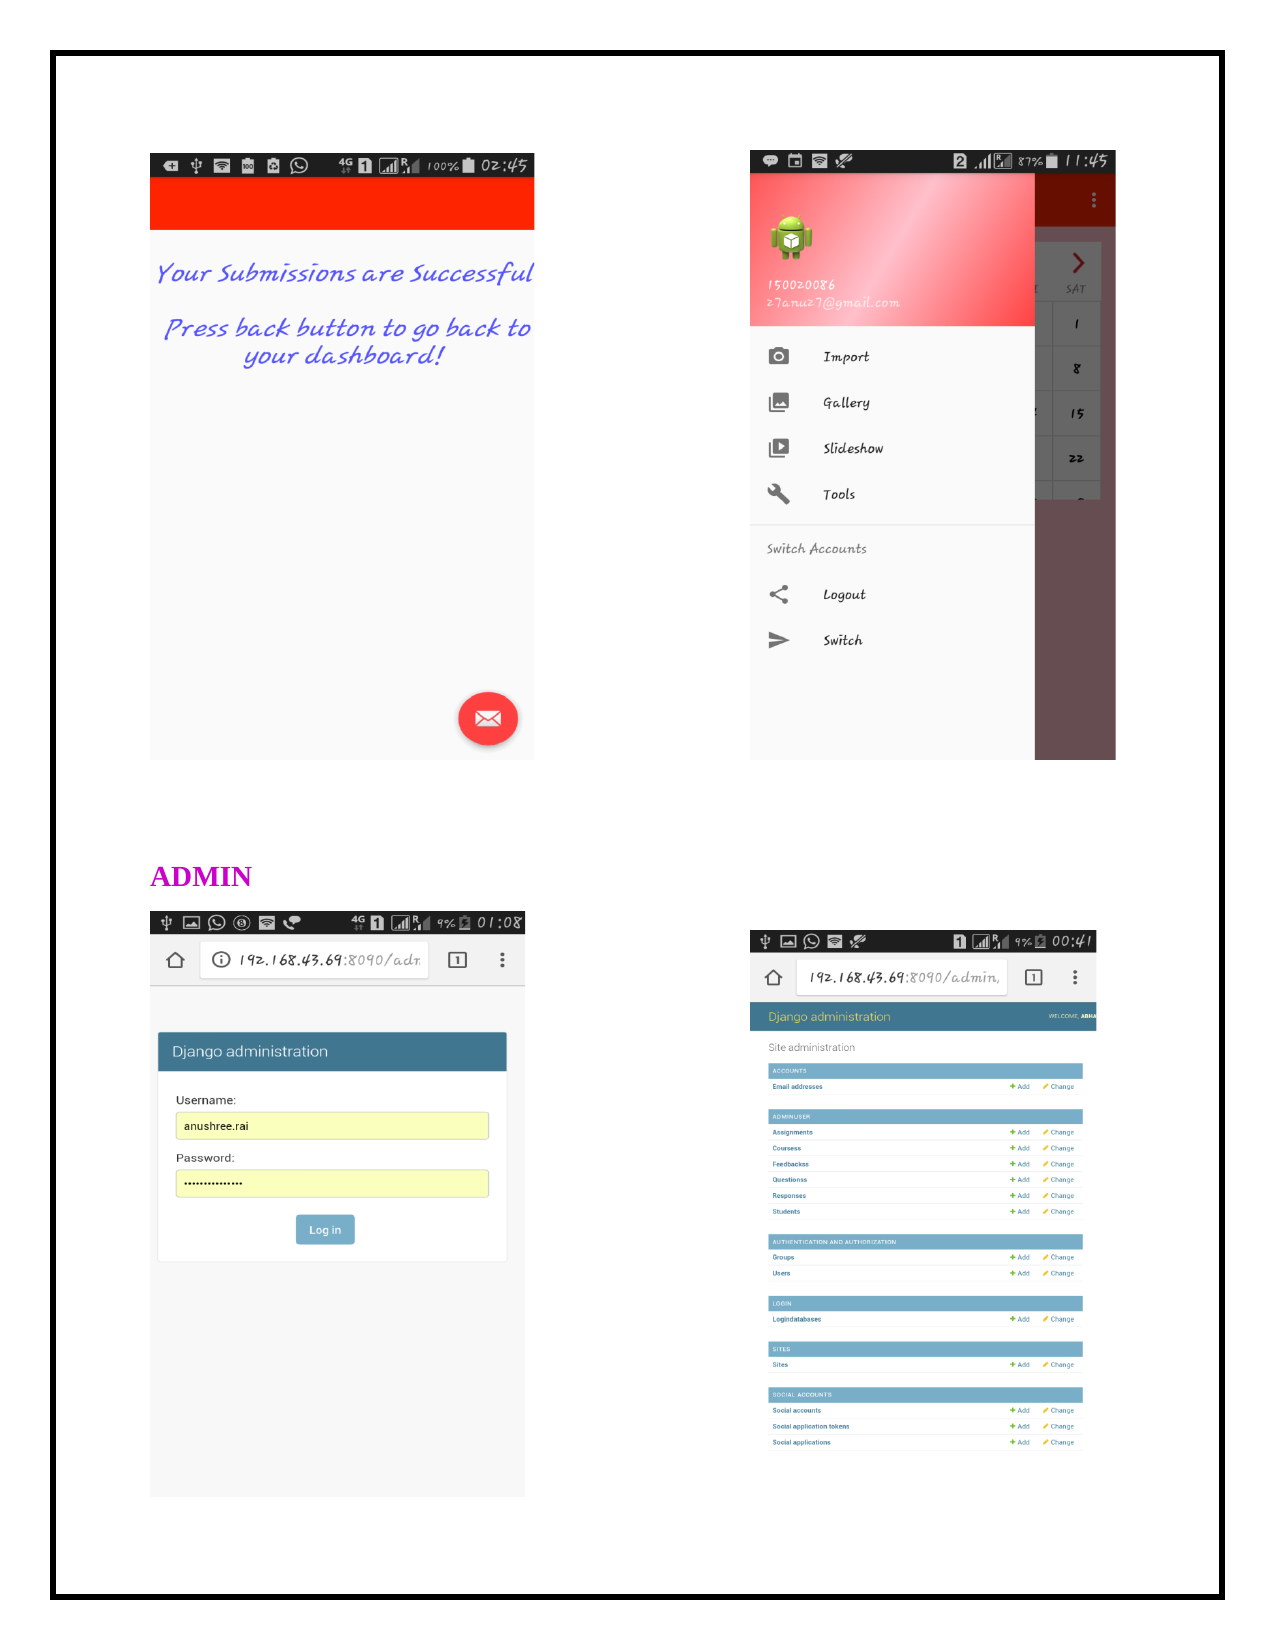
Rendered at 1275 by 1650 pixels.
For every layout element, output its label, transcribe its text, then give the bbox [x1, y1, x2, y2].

picture [150, 911, 525, 1497]
picture [150, 153, 535, 760]
picture [750, 150, 1116, 760]
picture [750, 930, 1097, 1497]
text ADMIN [150, 859, 1125, 893]
